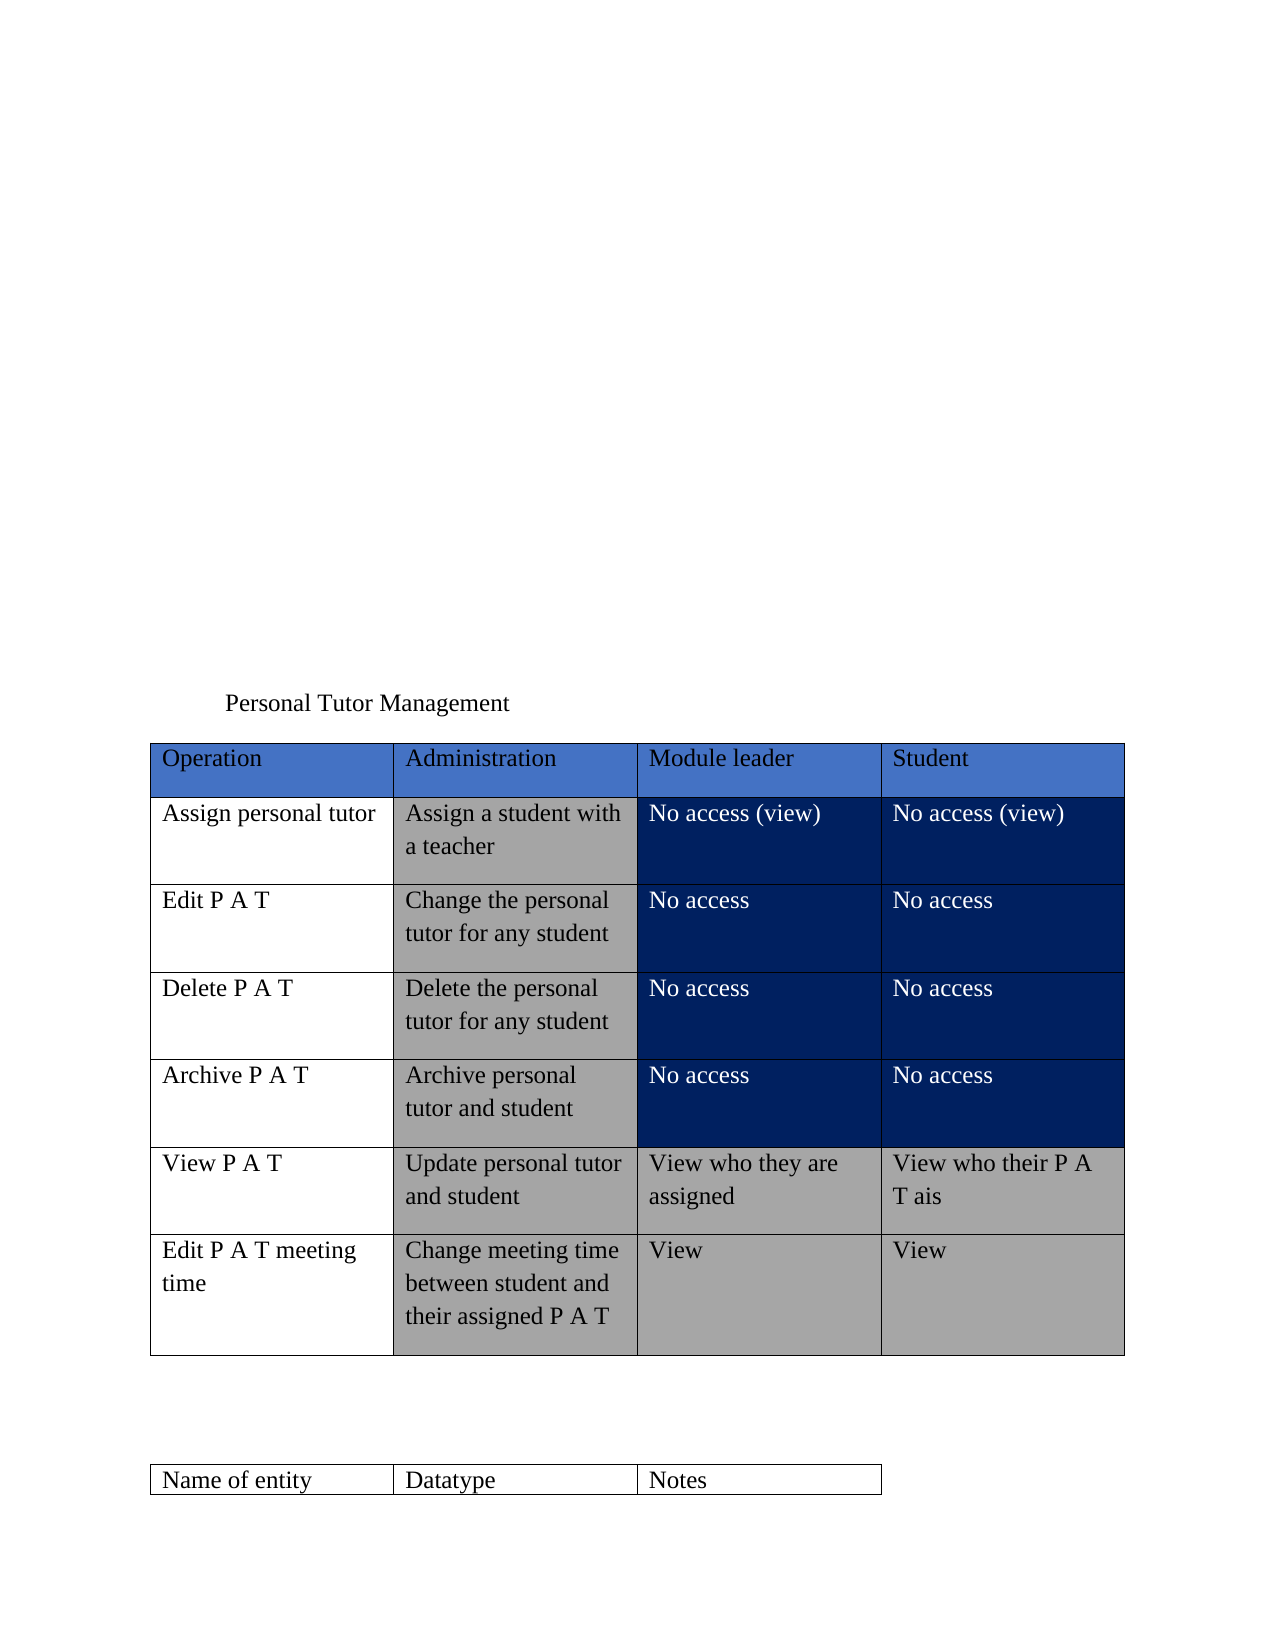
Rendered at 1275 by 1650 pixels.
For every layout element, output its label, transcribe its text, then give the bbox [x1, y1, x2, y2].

table_cell No access [638, 973, 881, 1059]
table_header Module leader [638, 744, 881, 797]
table_cell Change meeting time between student and their assigned P A T [394, 1235, 637, 1355]
table_header Operation [151, 744, 393, 797]
table_cell Archive P A T [151, 1060, 393, 1147]
table_cell No access [882, 885, 1124, 972]
table_header Student [882, 744, 1124, 797]
table_cell No access (view) [638, 798, 881, 884]
text Personal Tutor Management [150, 688, 1125, 717]
table_cell Assign a student with a teacher [394, 798, 637, 884]
table_cell No access [638, 885, 881, 972]
table_cell View P A T [151, 1148, 393, 1234]
table_cell View who their P A T ais [882, 1148, 1124, 1234]
table_header Notes [638, 1465, 881, 1493]
table_cell Edit P A T [151, 885, 393, 972]
table_cell Archive personal tutor and student [394, 1060, 637, 1147]
table_cell No access [882, 973, 1124, 1059]
table_cell View [638, 1235, 881, 1355]
table_cell No access [882, 1060, 1124, 1147]
table_cell View who they are assigned [638, 1148, 881, 1234]
table_cell View [882, 1235, 1124, 1355]
table_cell Assign personal tutor [151, 798, 393, 884]
table_cell Delete P A T [151, 973, 393, 1059]
table_cell Change the personal tutor for any student [394, 885, 637, 972]
table_header Datatype [394, 1465, 637, 1493]
table_cell No access (view) [882, 798, 1124, 884]
table_cell Update personal tutor and student [394, 1148, 637, 1234]
table_cell No access [638, 1060, 881, 1147]
table_header Administration [394, 744, 637, 797]
table_cell Edit P A T meeting time [151, 1235, 393, 1355]
table_cell Delete the personal tutor for any student [394, 973, 637, 1059]
table_header Name of entity [151, 1465, 393, 1493]
